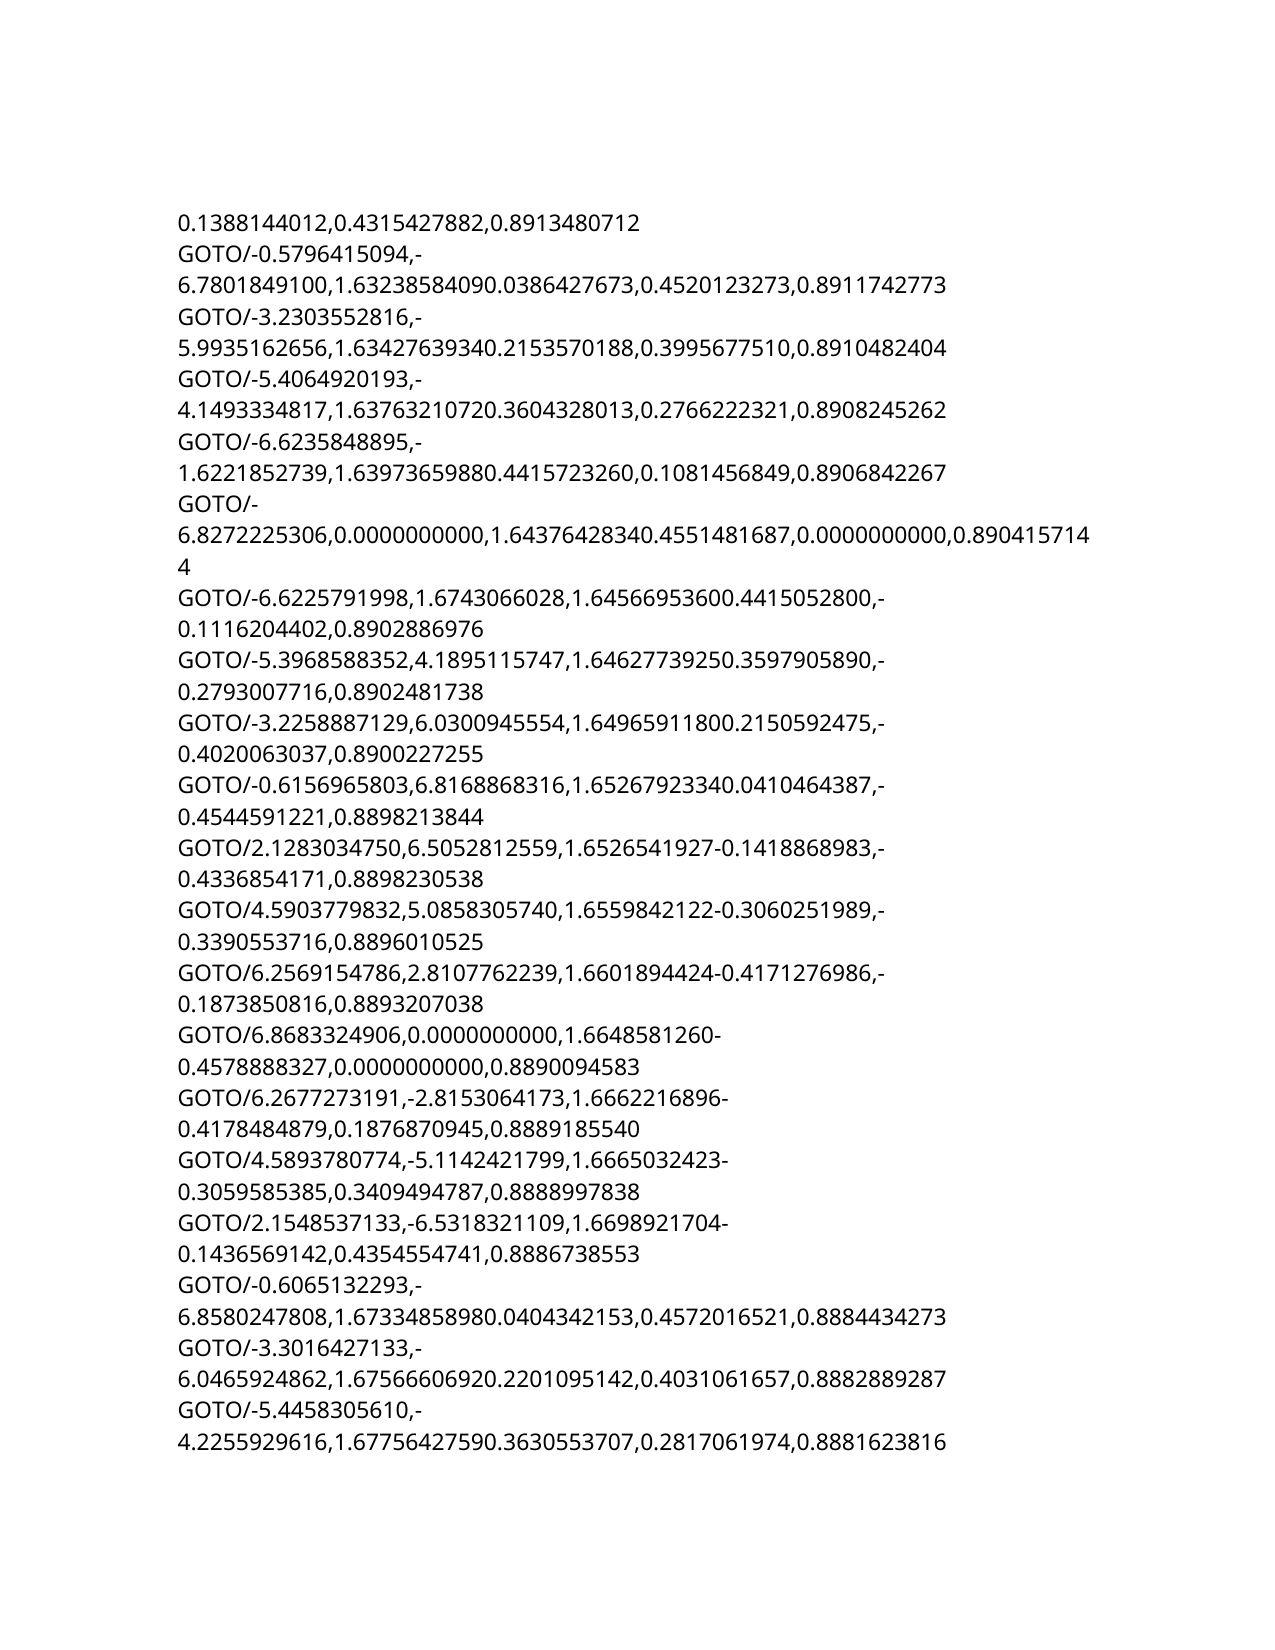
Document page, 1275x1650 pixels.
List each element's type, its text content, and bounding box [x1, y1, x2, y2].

text GOTO/6.2677273191,-2.8153064173,1.6662216896-0.4178484879,0.1876870945,0.8889185540 [177, 1082, 1098, 1144]
text GOTO/-0.5796415094,-6.7801849100,1.63238584090.0386427673,0.4520123273,0.8911742773 [177, 238, 1098, 301]
text GOTO/4.5903779832,5.0858305740,1.6559842122-0.3060251989,-0.3390553716,0.8896010525 [177, 894, 1098, 957]
text GOTO/6.2569154786,2.8107762239,1.6601894424-0.4171276986,-0.1873850816,0.8893207038 [177, 957, 1098, 1019]
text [177, 207, 1098, 238]
text GOTO/-0.6156965803,6.8168868316,1.65267923340.0410464387,-0.4544591221,0.8898213844 [177, 769, 1098, 832]
text GOTO/-5.3968588352,4.1895115747,1.64627739250.3597905890,-0.2793007716,0.8902481738 [177, 644, 1098, 707]
text GOTO/-3.2303552816,-5.9935162656,1.63427639340.2153570188,0.3995677510,0.8910482404 [177, 301, 1098, 363]
text GOTO/-6.6235848895,-1.6221852739,1.63973659880.4415723260,0.1081456849,0.8906842267 [177, 426, 1098, 488]
text GOTO/-3.2258887129,6.0300945554,1.64965911800.2150592475,-0.4020063037,0.8900227255 [177, 707, 1098, 769]
text GOTO/6.8683324906,0.0000000000,1.6648581260-0.4578888327,0.0000000000,0.8890094583 [177, 1019, 1098, 1082]
text GOTO/-0.6065132293,-6.8580247808,1.67334858980.0404342153,0.4572016521,0.8884434273 [177, 1269, 1098, 1332]
text GOTO/-3.3016427133,-6.0465924862,1.67566606920.2201095142,0.4031061657,0.8882889287 [177, 1332, 1098, 1394]
text GOTO/-6.6225791998,1.6743066028,1.64566953600.4415052800,-0.1116204402,0.8902886976 [177, 582, 1098, 644]
text GOTO/4.5893780774,-5.1142421799,1.6665032423-0.3059585385,0.3409494787,0.8888997838 [177, 1144, 1098, 1207]
text GOTO/-5.4458305610,-4.2255929616,1.67756427590.3630553707,0.2817061974,0.8881623816 [177, 1394, 1098, 1457]
text GOTO/2.1283034750,6.5052812559,1.6526541927-0.1418868983,-0.4336854171,0.8898230538 [177, 832, 1098, 894]
text GOTO/2.1548537133,-6.5318321109,1.6698921704-0.1436569142,0.4354554741,0.8886738553 [177, 1207, 1098, 1269]
text GOTO/-5.4064920193,-4.1493334817,1.63763210720.3604328013,0.2766222321,0.8908245262 [177, 363, 1098, 426]
text GOTO/-6.8272225306,0.0000000000,1.64376428340.4551481687,0.0000000000,0.8904157144 [177, 488, 1098, 582]
